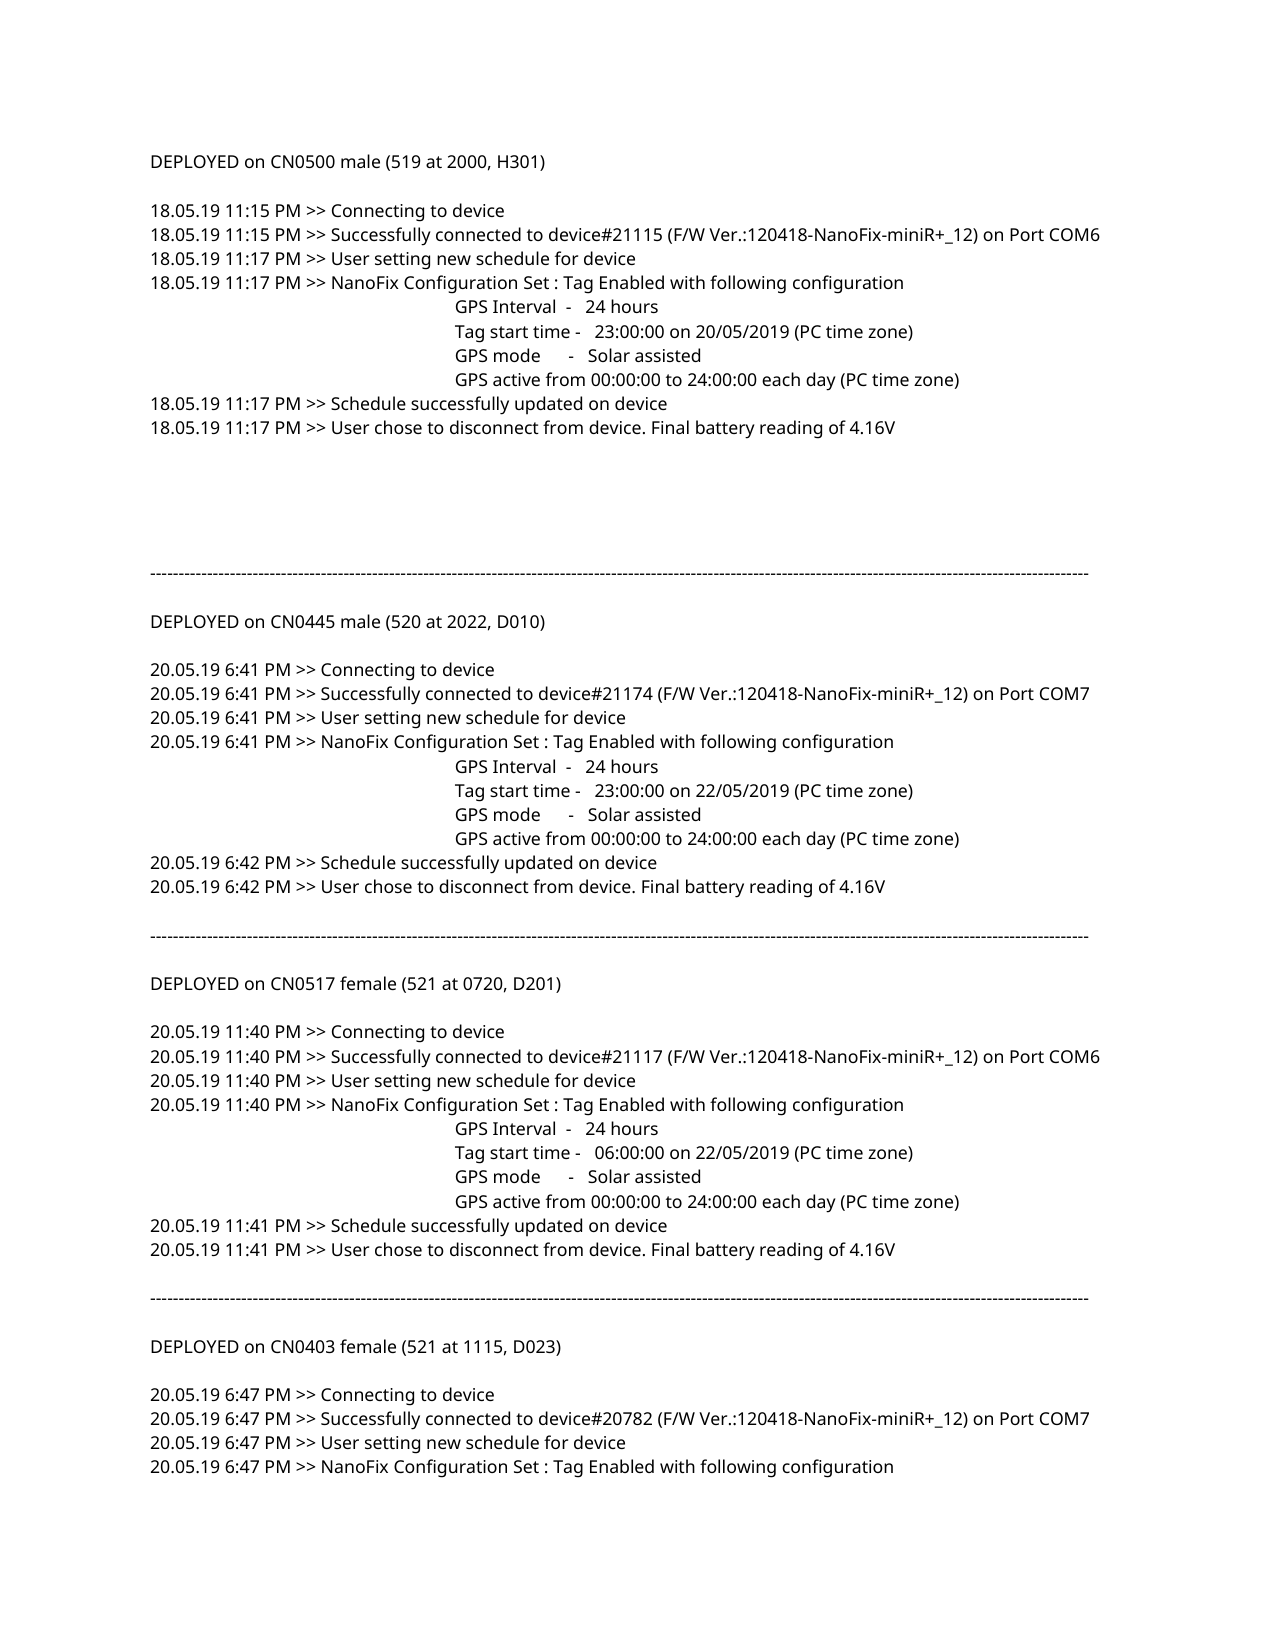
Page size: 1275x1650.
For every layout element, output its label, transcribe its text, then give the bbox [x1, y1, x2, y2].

text Tag start time - 23:00:00 on 20/05/2019 (PC time zone) [150, 319, 1125, 343]
text GPS mode - Solar assisted [150, 802, 1125, 827]
text DEPLOYED on CN0500 male (519 at 2000, H301) [150, 150, 1125, 174]
text 20.05.19 6:47 PM >> User setting new schedule for device [150, 1431, 1125, 1455]
text 20.05.19 6:42 PM >> Schedule successfully updated on device [150, 851, 1125, 875]
text Tag start time - 06:00:00 on 22/05/2019 (PC time zone) [150, 1141, 1125, 1165]
text GPS Interval - 24 hours [150, 295, 1125, 319]
text 20.05.19 6:41 PM >> NanoFix Configuration Set : Tag Enabled with following configuration [150, 730, 1125, 754]
text GPS mode - Solar assisted [150, 1165, 1125, 1189]
text 20.05.19 11:40 PM >> NanoFix Configuration Set : Tag Enabled with following configuration [150, 1092, 1125, 1117]
text 20.05.19 6:47 PM >> Successfully connected to device#20782 (F/W Ver.:120418-NanoFix-miniR+_12) on Port COM7 [150, 1407, 1125, 1431]
text 18.05.19 11:17 PM >> User setting new schedule for device [150, 247, 1125, 271]
text DEPLOYED on CN0403 female (521 at 1115, D023) [150, 1334, 1125, 1358]
text 20.05.19 11:41 PM >> User chose to disconnect from device. Final battery reading of 4.16V [150, 1237, 1125, 1262]
text GPS active from 00:00:00 to 24:00:00 each day (PC time zone) [150, 1189, 1125, 1213]
text 18.05.19 11:17 PM >> Schedule successfully updated on device [150, 392, 1125, 416]
text GPS mode - Solar assisted [150, 343, 1125, 367]
text GPS Interval - 24 hours [150, 1117, 1125, 1141]
text 20.05.19 6:42 PM >> User chose to disconnect from device. Final battery reading of 4.16V [150, 875, 1125, 899]
text Tag start time - 23:00:00 on 22/05/2019 (PC time zone) [150, 778, 1125, 802]
text 18.05.19 11:15 PM >> Connecting to device [150, 198, 1125, 222]
text 20.05.19 11:41 PM >> Schedule successfully updated on device [150, 1213, 1125, 1237]
text 18.05.19 11:17 PM >> User chose to disconnect from device. Final battery reading of 4.16V [150, 416, 1125, 440]
text 20.05.19 6:47 PM >> NanoFix Configuration Set : Tag Enabled with following configuration [150, 1455, 1125, 1479]
text 20.05.19 11:40 PM >> Successfully connected to device#21117 (F/W Ver.:120418-NanoFix-miniR+_12) on Port COM6 [150, 1044, 1125, 1068]
text 20.05.19 6:47 PM >> Connecting to device [150, 1382, 1125, 1407]
text GPS Interval - 24 hours [150, 754, 1125, 778]
text GPS active from 00:00:00 to 24:00:00 each day (PC time zone) [150, 827, 1125, 851]
text 20.05.19 11:40 PM >> User setting new schedule for device [150, 1068, 1125, 1092]
text 20.05.19 6:41 PM >> User setting new schedule for device [150, 706, 1125, 730]
text DEPLOYED on CN0517 female (521 at 0720, D201) [150, 972, 1125, 996]
text 20.05.19 6:41 PM >> Successfully connected to device#21174 (F/W Ver.:120418-NanoFix-miniR+_12) on Port COM7 [150, 682, 1125, 706]
text 20.05.19 11:40 PM >> Connecting to device [150, 1020, 1125, 1044]
text 20.05.19 6:41 PM >> Connecting to device [150, 657, 1125, 682]
text 18.05.19 11:15 PM >> Successfully connected to device#21115 (F/W Ver.:120418-NanoFix-miniR+_12) on Port COM6 [150, 222, 1125, 247]
text DEPLOYED on CN0445 male (520 at 2022, D010) [150, 609, 1125, 633]
text 18.05.19 11:17 PM >> NanoFix Configuration Set : Tag Enabled with following configuration [150, 271, 1125, 295]
text GPS active from 00:00:00 to 24:00:00 each day (PC time zone) [150, 367, 1125, 392]
